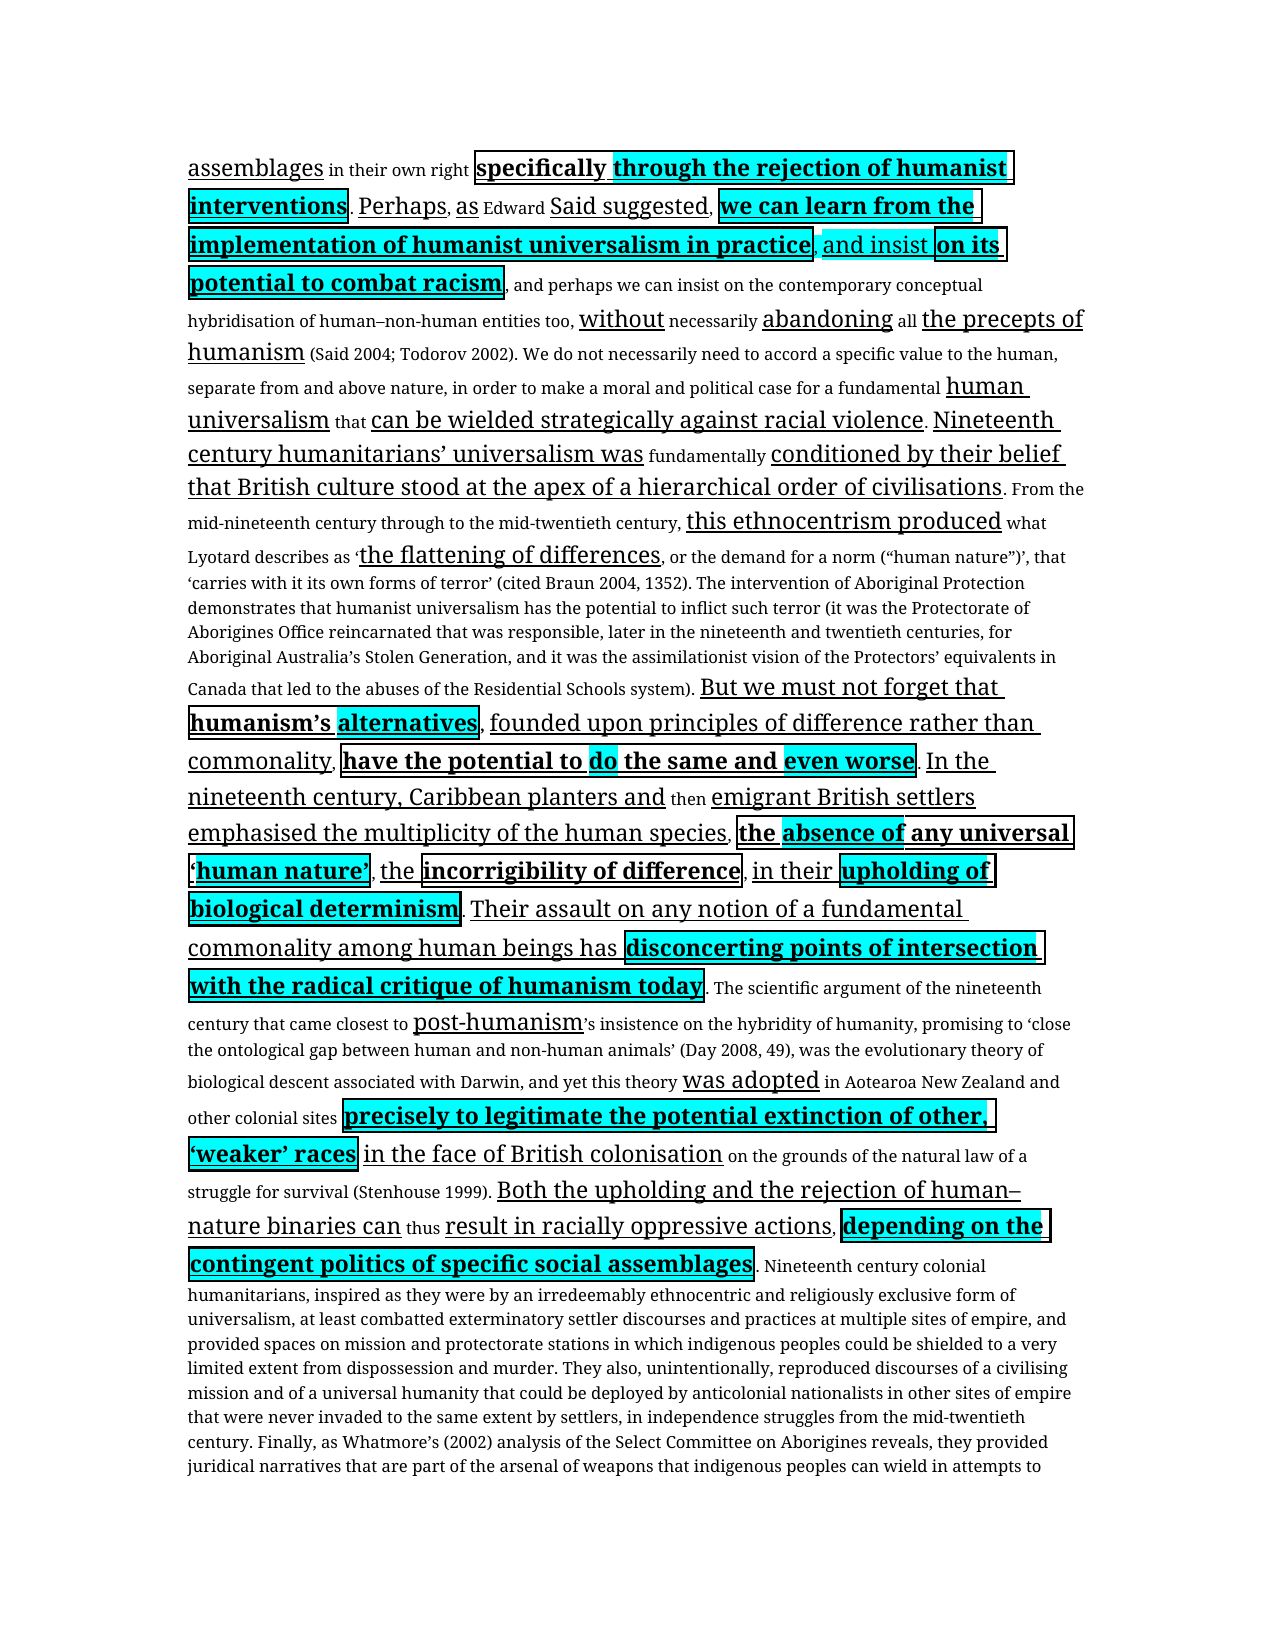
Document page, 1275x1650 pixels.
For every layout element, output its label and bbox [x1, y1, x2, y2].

text [187, 150, 1087, 1478]
